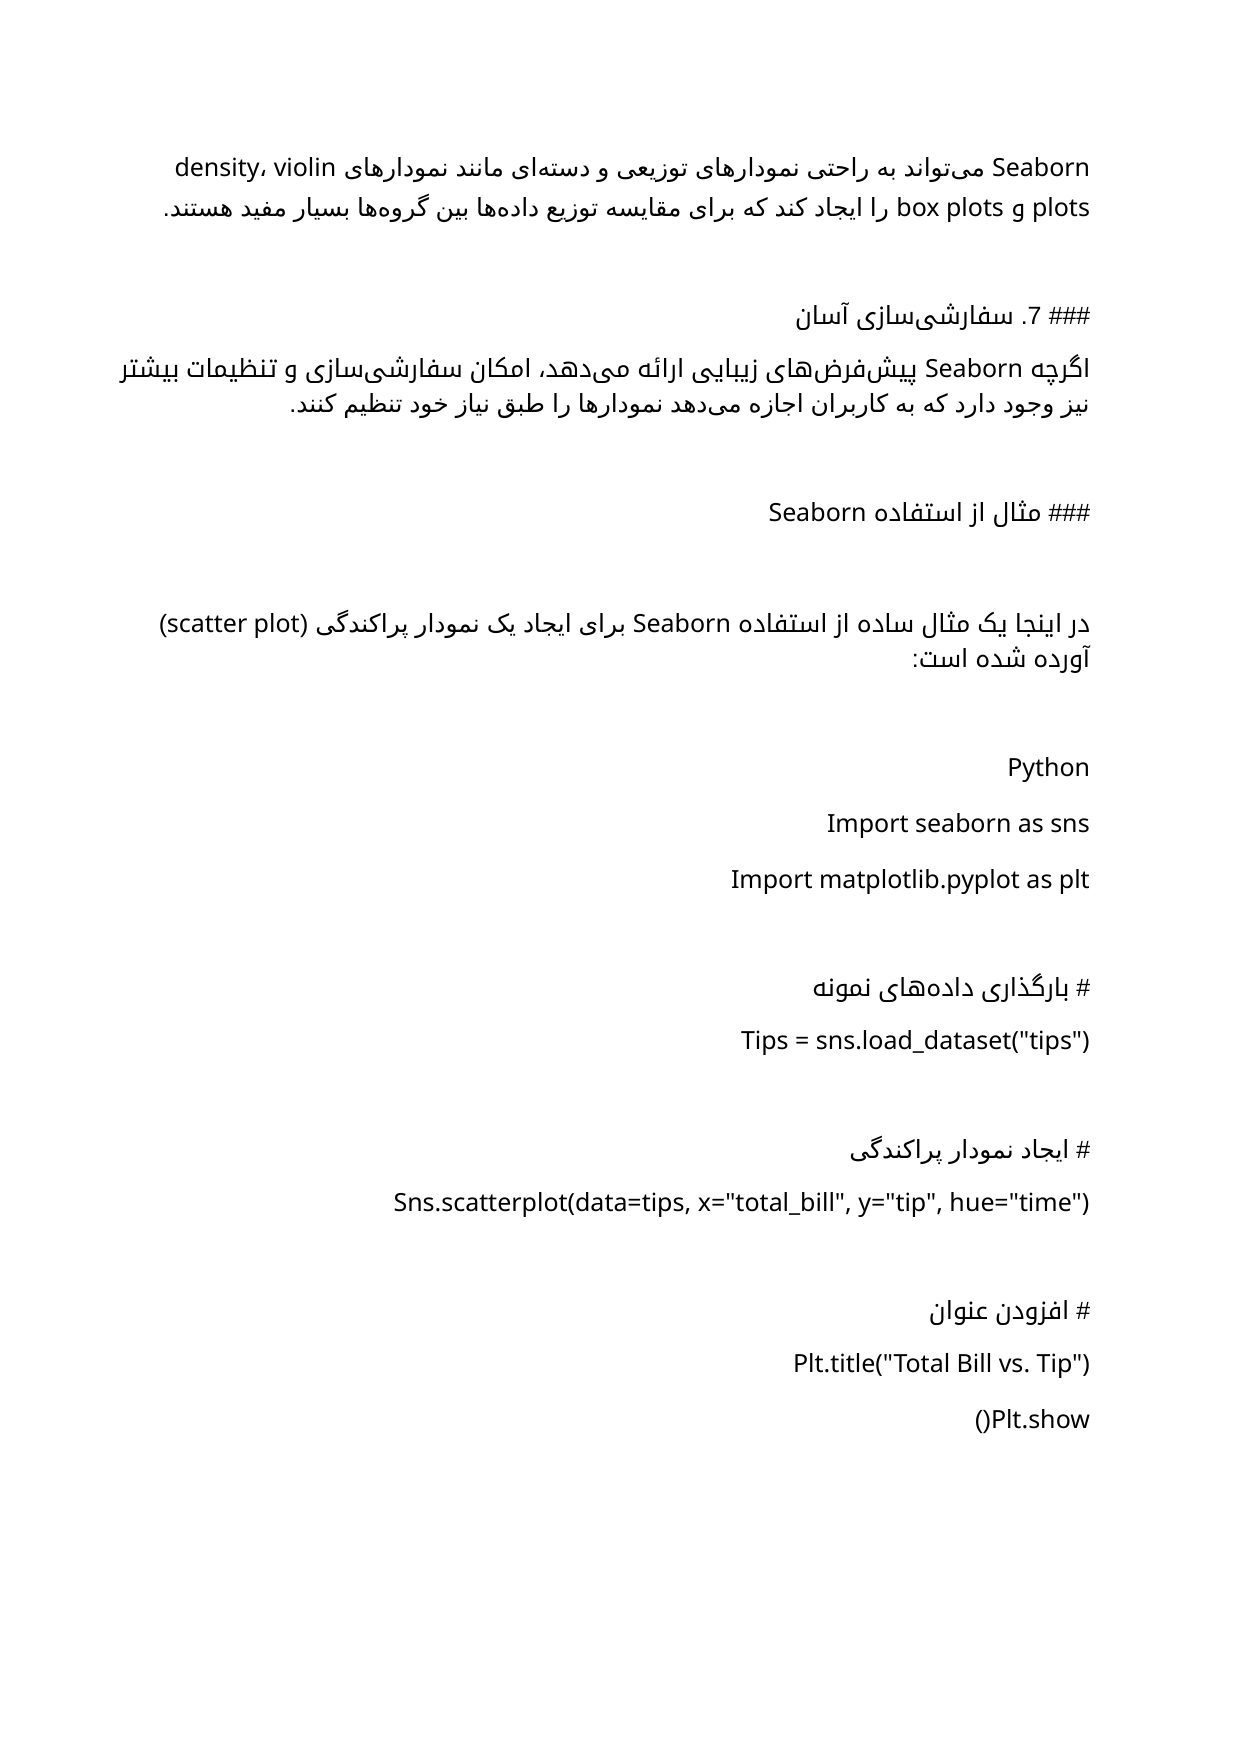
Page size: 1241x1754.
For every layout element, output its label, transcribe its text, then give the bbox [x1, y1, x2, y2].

text در اینجا یک مثال ساده از استفاده Seaborn برای ایجاد یک نمودار پراکندگی (scatter plot) آورده شده است: [150, 606, 1090, 673]
text # ایجاد نمودار پراکندگی [150, 1134, 1090, 1163]
text Python [150, 750, 1090, 784]
text اگرچه Seaborn پیش‌فرض‌های زیبایی ارائه می‌دهد، امکان سفارشی‌سازی و تنظیمات بیشتر نیز وجود دارد که به کاربران اجازه می‌دهد نمودارها را طبق نیاز خود تنظیم کنند. [150, 351, 1090, 418]
text # افزودن عنوان [150, 1296, 1090, 1325]
text ### 7. سفارشی‌سازی آسان [150, 301, 1090, 329]
text Sns.scatterplot(data=tips, x="total_bill", y="tip", hue="time") [150, 1184, 1090, 1218]
text ### مثال از استفاده Seaborn [150, 494, 1090, 528]
text Seaborn می‌تواند به راحتی نمودارهای توزیعی و دسته‌ای مانند نمودارهای density، violin plots و box plots را ایجاد کند که برای مقایسه توزیع داده‌ها بین گروه‌ها بسیار مفید هستند. [150, 150, 1090, 223]
text Plt.title("Total Bill vs. Tip") [150, 1346, 1090, 1380]
text Import matplotlib.pyplot as plt [150, 862, 1090, 896]
text Plt.show() [150, 1401, 1090, 1436]
text Tips = sns.load_dataset("tips") [150, 1023, 1090, 1057]
text Import seaborn as sns [150, 806, 1090, 840]
text # بارگذاری داده‌های نمونه [150, 973, 1090, 1002]
